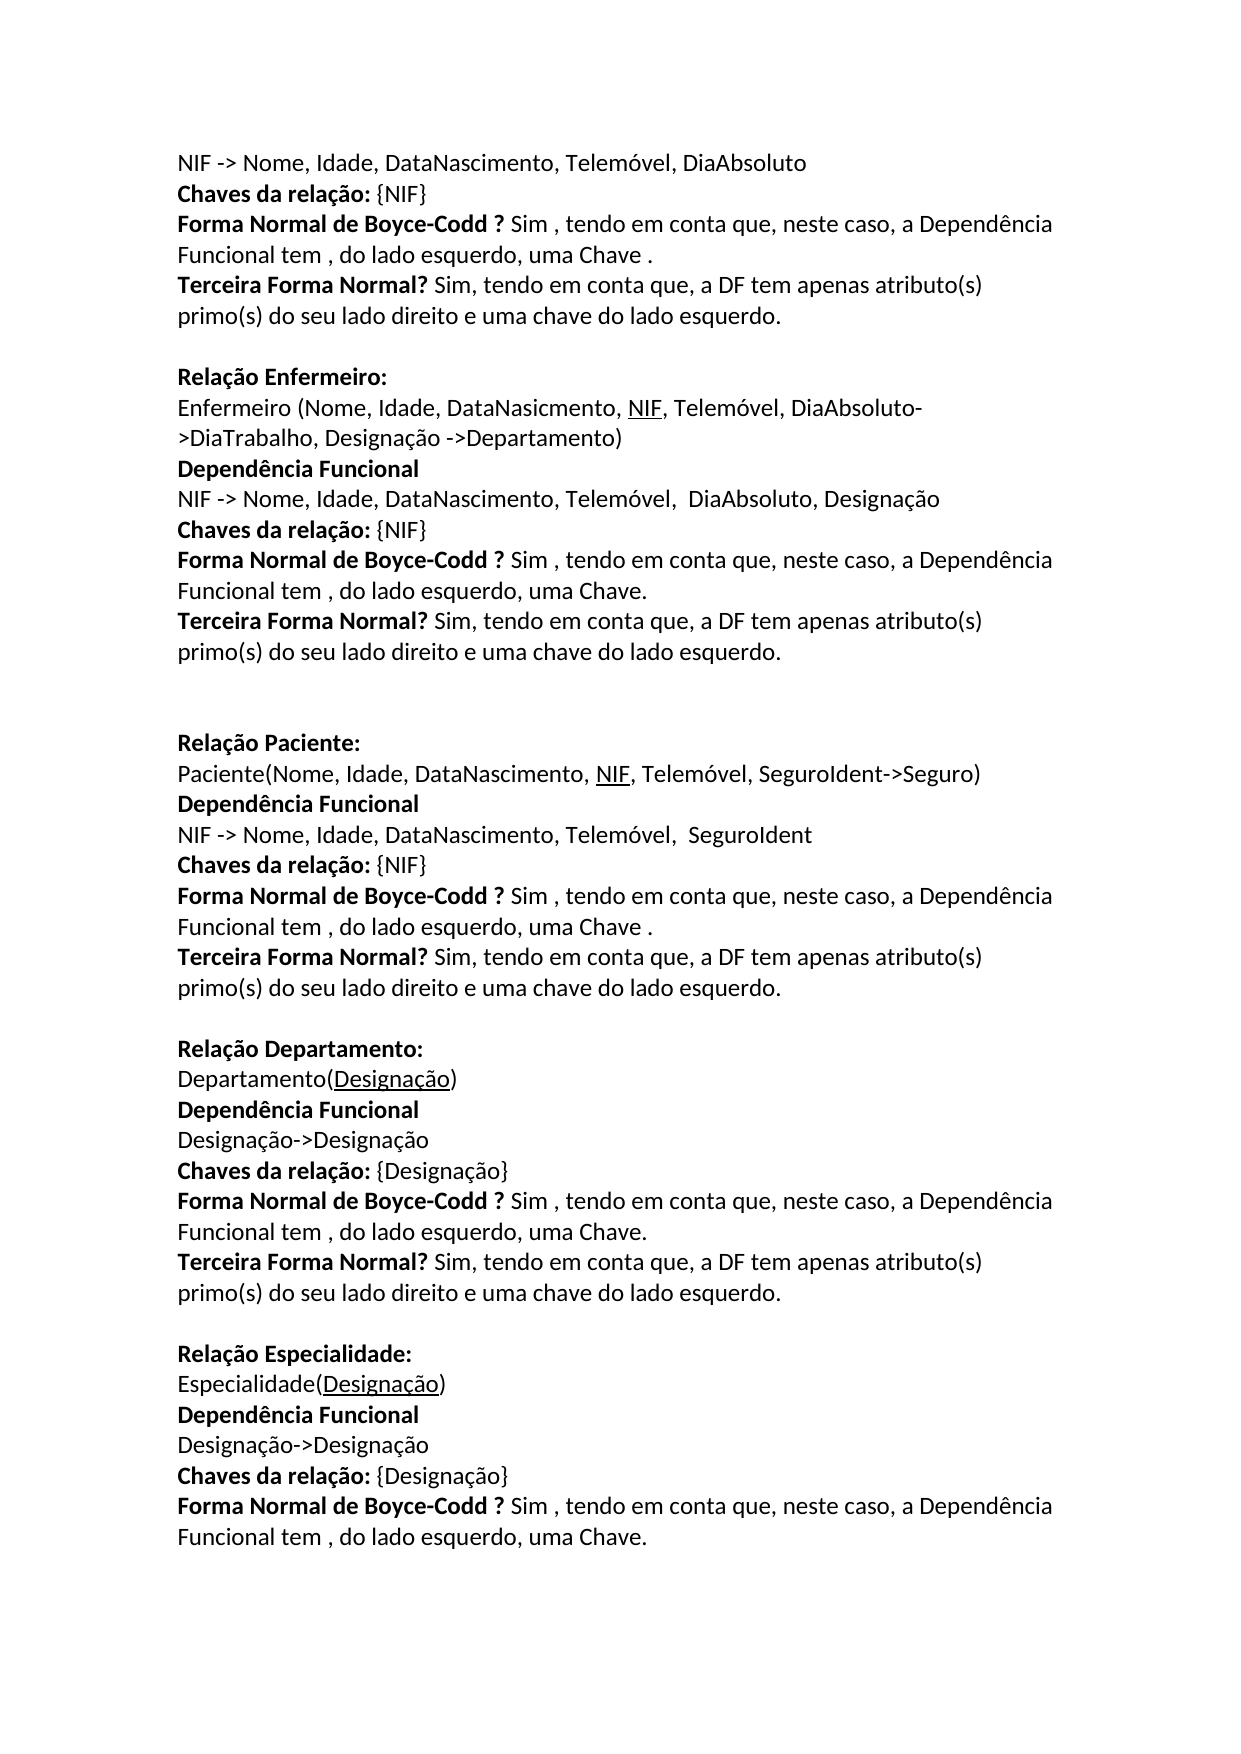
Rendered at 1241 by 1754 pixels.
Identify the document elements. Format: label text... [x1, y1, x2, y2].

text NIF -> Nome, Idade, DataNascimento, Telemóvel, DiaAbsoluto [177, 148, 1063, 178]
text NIF -> Nome, Idade, DataNascimento, Telemóvel, DiaAbsoluto, Designação [177, 483, 1063, 514]
text Forma Normal de Boyce-Codd ? Sim , tendo em conta que, neste caso, a Dependência Funcional tem , do lado esquerdo, uma Chave. [177, 1185, 1063, 1246]
text Dependência Funcional [177, 1399, 1063, 1429]
text Paciente(Nome, Idade, DataNascimento, NIF, Telemóvel, SeguroIdent->Seguro) [177, 758, 1063, 788]
text Chaves da relação: {Designação} [177, 1460, 1063, 1491]
text Forma Normal de Boyce-Codd ? Sim , tendo em conta que, neste caso, a Dependência Funcional tem , do lado esquerdo, uma Chave. [177, 1491, 1063, 1552]
text Dependência Funcional [177, 1094, 1063, 1124]
text Chaves da relação: {Designação} [177, 1155, 1063, 1185]
text Relação Enfermeiro: [177, 361, 1063, 392]
text Forma Normal de Boyce-Codd ? Sim , tendo em conta que, neste caso, a Dependência Funcional tem , do lado esquerdo, uma Chave . [177, 209, 1063, 270]
text NIF -> Nome, Idade, DataNascimento, Telemóvel, SeguroIdent [177, 819, 1063, 849]
text Relação Paciente: [177, 727, 1063, 758]
text Chaves da relação: {NIF} [177, 849, 1063, 880]
text Chaves da relação: {NIF} [177, 514, 1063, 544]
text Dependência Funcional [177, 788, 1063, 819]
text Departamento(Designação) [177, 1063, 1063, 1094]
text Dependência Funcional [177, 453, 1063, 483]
text Forma Normal de Boyce-Codd ? Sim , tendo em conta que, neste caso, a Dependência Funcional tem , do lado esquerdo, uma Chave . [177, 880, 1063, 941]
text Enfermeiro (Nome, Idade, DataNasicmento, NIF, Telemóvel, DiaAbsoluto->DiaTrabalho, Designação ->Departamento) [177, 392, 1063, 453]
text Designação->Designação [177, 1429, 1063, 1460]
text Terceira Forma Normal? Sim, tendo em conta que, a DF tem apenas atributo(s) primo(s) do seu lado direito e uma chave do lado esquerdo. [177, 1246, 1063, 1307]
text Terceira Forma Normal? Sim, tendo em conta que, a DF tem apenas atributo(s) primo(s) do seu lado direito e uma chave do lado esquerdo. [177, 270, 1063, 331]
text Chaves da relação: {NIF} [177, 178, 1063, 209]
text Forma Normal de Boyce-Codd ? Sim , tendo em conta que, neste caso, a Dependência Funcional tem , do lado esquerdo, uma Chave. [177, 544, 1063, 605]
text Especialidade(Designação) [177, 1368, 1063, 1399]
text Relação Especialidade: [177, 1338, 1063, 1368]
text Relação Departamento: [177, 1033, 1063, 1063]
text Terceira Forma Normal? Sim, tendo em conta que, a DF tem apenas atributo(s) primo(s) do seu lado direito e uma chave do lado esquerdo. [177, 605, 1063, 666]
text Designação->Designação [177, 1124, 1063, 1155]
text Terceira Forma Normal? Sim, tendo em conta que, a DF tem apenas atributo(s) primo(s) do seu lado direito e uma chave do lado esquerdo. [177, 941, 1063, 1002]
